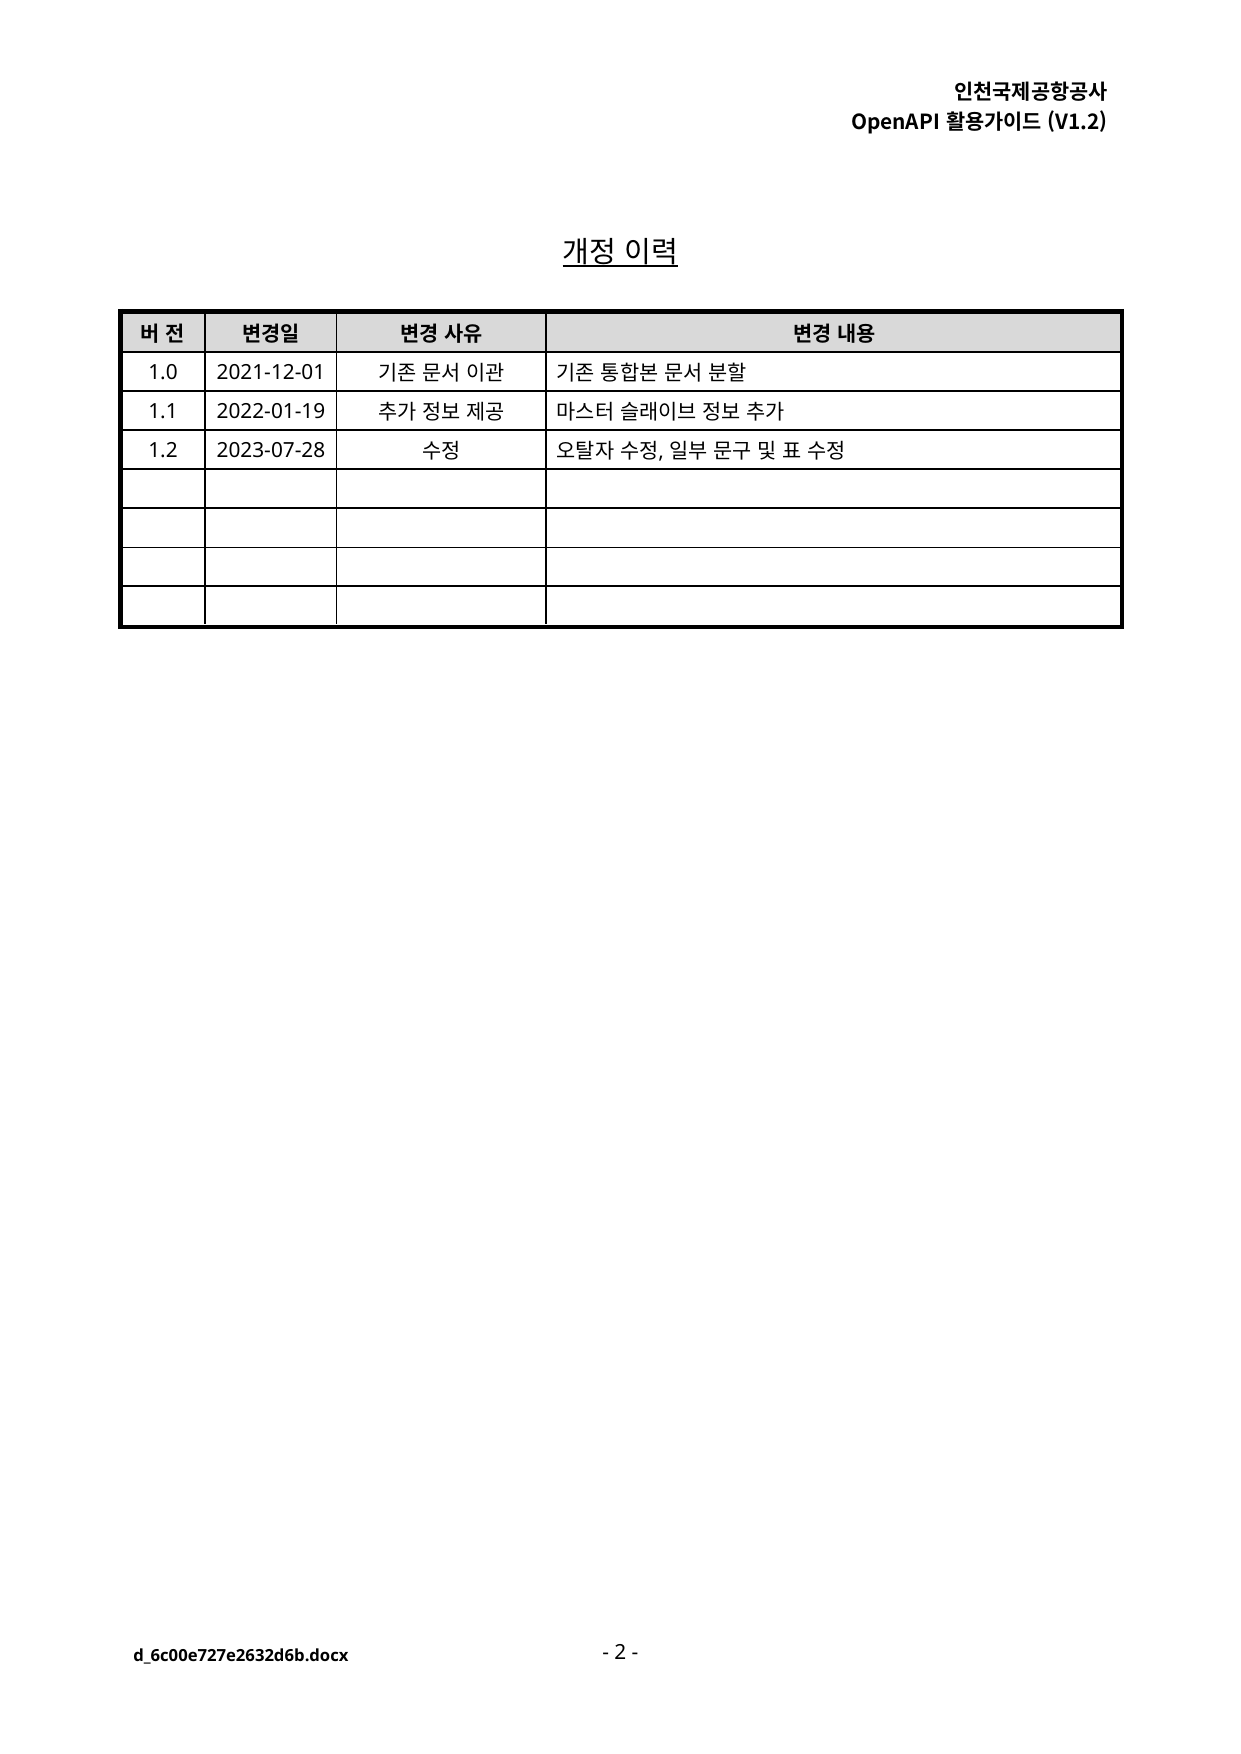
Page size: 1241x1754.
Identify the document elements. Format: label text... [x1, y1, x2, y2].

table_cell 오탈자 수정, 일부 문구 및 표 수정 [547, 431, 1120, 468]
table_header 변경일 [206, 314, 336, 351]
table_cell 1.1 [123, 392, 204, 429]
table_cell [337, 587, 545, 624]
table_cell 추가 정보 제공 [337, 392, 545, 429]
text 개정 이력 [118, 213, 1122, 288]
table_cell 마스터 슬래이브 정보 추가 [547, 392, 1120, 429]
table_header 변경 사유 [337, 314, 545, 351]
table_cell 2021-12-01 [206, 353, 336, 390]
table_cell [206, 509, 336, 546]
table_cell [123, 587, 204, 624]
table_cell [123, 548, 204, 585]
table_cell [123, 470, 204, 507]
table_header 변경 내용 [547, 314, 1120, 351]
table_cell [206, 470, 336, 507]
table_cell 기존 문서 이관 [337, 353, 545, 390]
table_cell [206, 587, 336, 624]
table_cell 기존 통합본 문서 분할 [547, 353, 1120, 390]
table_cell [206, 548, 336, 585]
table_header 버 전 [123, 314, 204, 351]
table_cell [547, 509, 1120, 546]
table_cell 2022-01-19 [206, 392, 336, 429]
table_cell [123, 509, 204, 546]
table_cell [547, 587, 1120, 624]
table_cell [547, 548, 1120, 585]
table_cell 2023-07-28 [206, 431, 336, 468]
table_cell [337, 548, 545, 585]
table_cell [337, 470, 545, 507]
table_cell [547, 470, 1120, 507]
table_cell 1.0 [123, 353, 204, 390]
table_cell [337, 509, 545, 546]
table_cell 1.2 [123, 431, 204, 468]
table_cell 수정 [337, 431, 545, 468]
